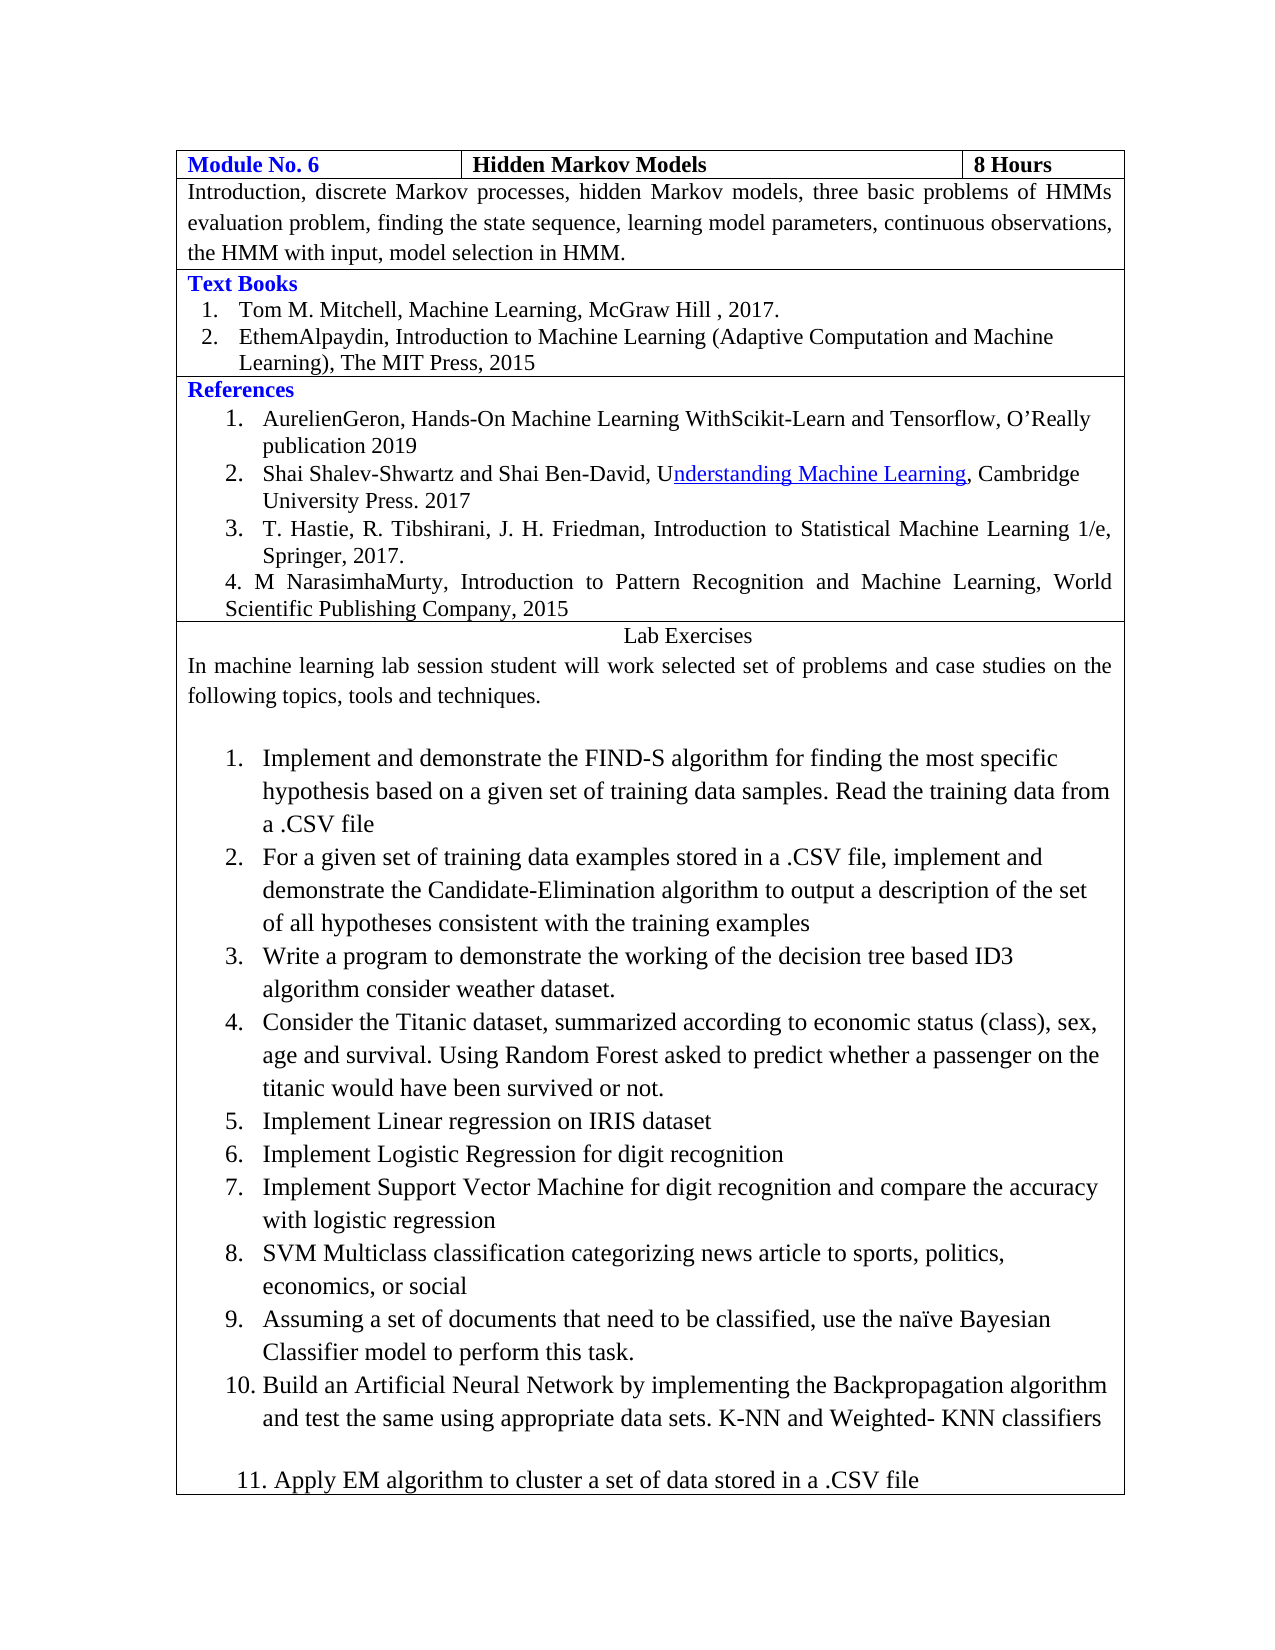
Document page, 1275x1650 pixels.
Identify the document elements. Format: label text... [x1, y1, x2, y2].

table_cell Introduction, discrete Markov processes, hidden Markov models, three basic problems of HMMs evaluation problem, finding the state sequence, learning model parameters, continuous observations, the HMM with input, model selection in HMM. [177, 179, 1124, 269]
table_cell References AurelienGeron, Hands-On Machine Learning WithScikit-Learn and Tensorflow, O’Really publication 2019 Shai Shalev-Shwartz and Shai Ben-David, Understanding Machine Learning, Cambridge University Press. 2017 T. Hastie, R. Tibshirani, J. H. Friedman, Introduction to Statistical Machine Learning 1/e, Springer, 2017. 4. M NarasimhaMurty, Introduction to Pattern Recognition and Machine Learning, World Scientific Publishing Company, 2015 [177, 377, 1124, 621]
table_cell Hidden Markov Models [462, 151, 962, 177]
table_cell Text Books Tom M. Mitchell, Machine Learning, McGraw Hill , 2017. EthemAlpaydin, Introduction to Machine Learning (Adaptive Computation and Machine Learning), The MIT Press, 2015 [177, 270, 1124, 376]
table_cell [177, 622, 1124, 1494]
table_cell 8 Hours [963, 151, 1124, 177]
table_cell Module No. 6 [177, 151, 461, 177]
